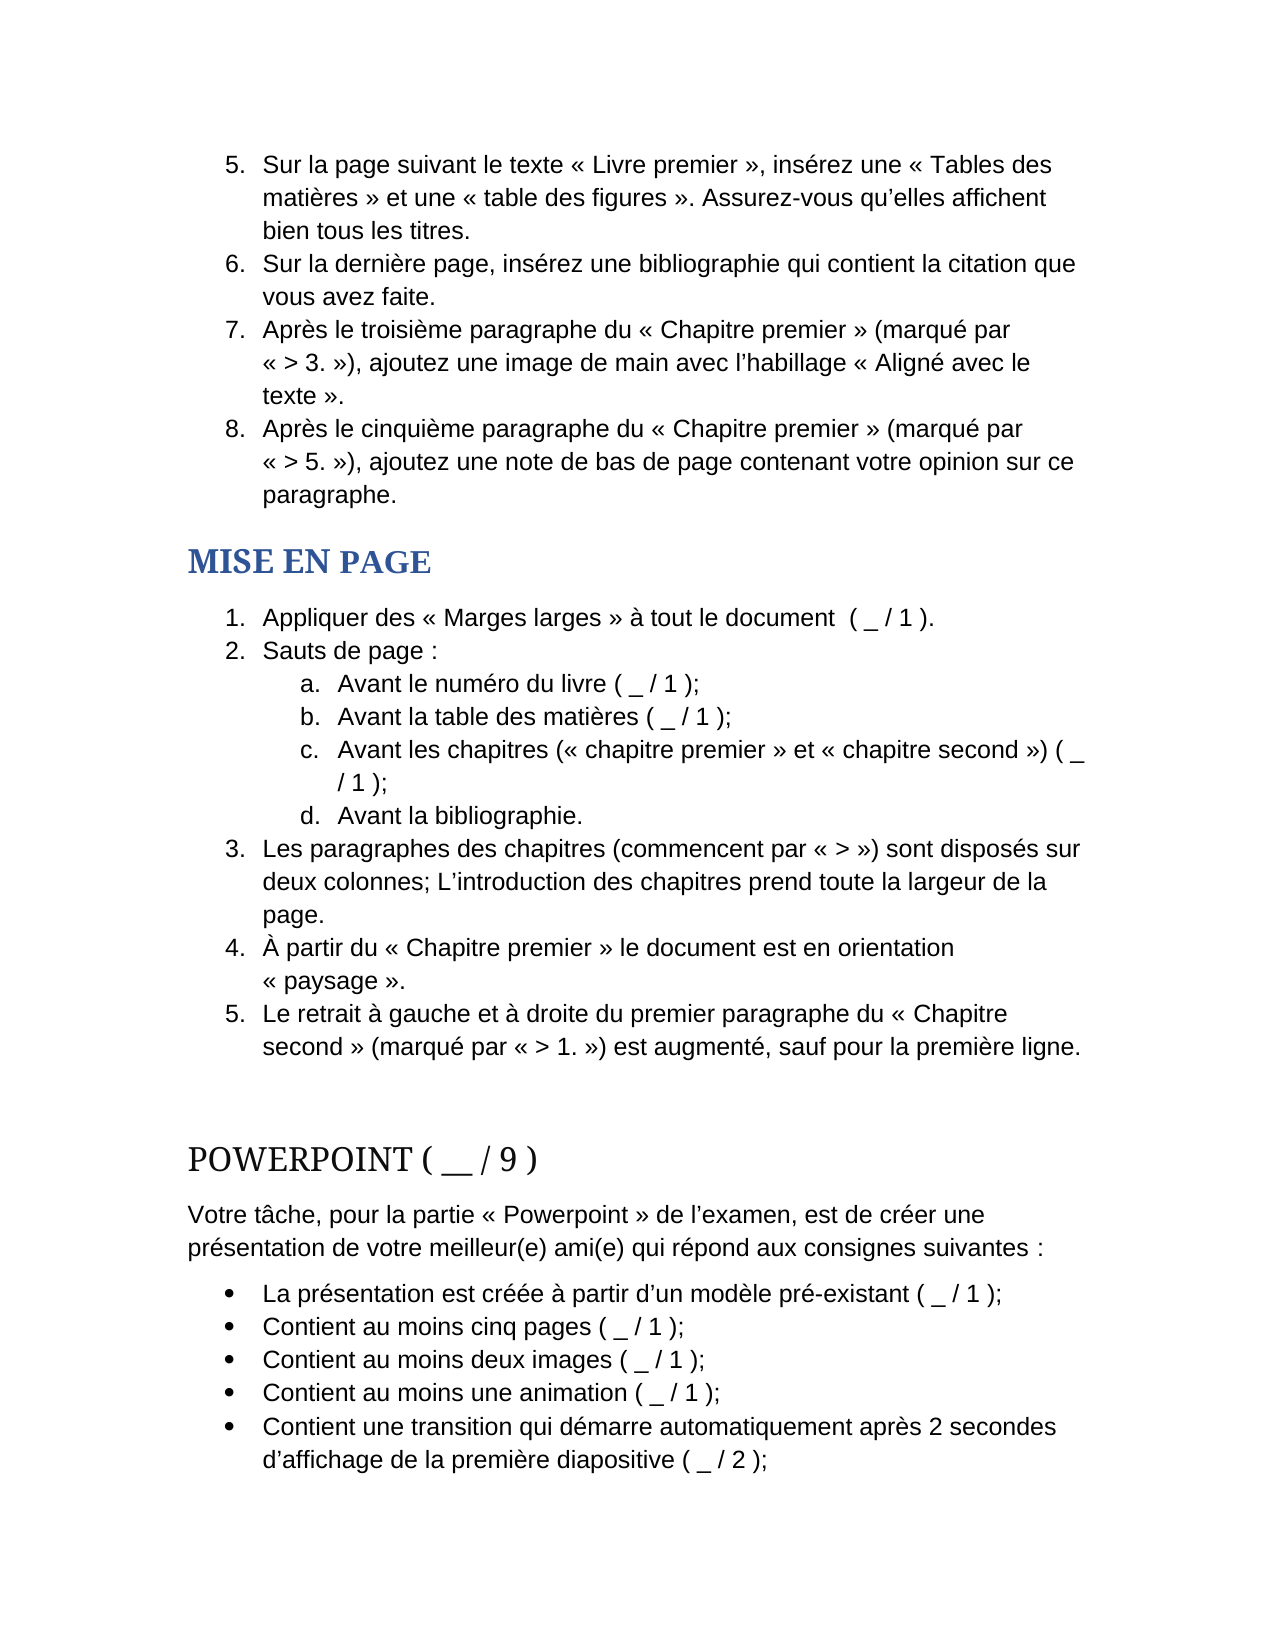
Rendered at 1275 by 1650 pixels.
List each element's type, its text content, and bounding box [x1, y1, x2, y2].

subtitle POWERPOINT ( __ / 9 ) [187, 1136, 1087, 1181]
list Sur la dernière page, insérez une bibliographie qui contient la citation que vous avez faite. [225, 249, 1087, 311]
list Contient au moins deux images ( _ / 1 ); [225, 1345, 1087, 1374]
list À partir du « Chapitre premier » le document est en orientation « paysage ». [225, 933, 1087, 995]
text Votre tâche, pour la partie « Powerpoint » de l’examen, est de créer une présentation de votre meilleur(e) ami(e) qui répond aux consignes suivantes : [187, 1200, 1087, 1262]
list Contient au moins une animation ( _ / 1 ); [225, 1378, 1087, 1407]
list Avant la table des matières ( _ / 1 ); [300, 702, 1087, 731]
list La présentation est créée à partir d’un modèle pré-existant ( _ / 1 ); [225, 1279, 1087, 1308]
list Appliquer des « Marges larges » à tout le document ( _ / 1 ). [225, 603, 1087, 632]
list Après le cinquième paragraphe du « Chapitre premier » (marqué par « > 5. »), ajoutez une note de bas de page contenant votre opinion sur ce paragraphe. [225, 414, 1087, 509]
list Avant les chapitres (« chapitre premier » et « chapitre second ») ( _ / 1 ); [300, 735, 1087, 797]
list Avant le numéro du livre ( _ / 1 ); [300, 669, 1087, 698]
list Le retrait à gauche et à droite du premier paragraphe du « Chapitre second » (marqué par « > 1. ») est augmenté, sauf pour la première ligne. [225, 999, 1087, 1061]
list Avant la bibliographie. [300, 801, 1087, 830]
list Contient au moins cinq pages ( _ / 1 ); [225, 1312, 1087, 1341]
subtitle Mise en Page [187, 538, 1087, 584]
list Contient une transition qui démarre automatiquement après 2 secondes d’affichage de la première diapositive ( _ / 2 ); [225, 1411, 1087, 1473]
list Sauts de page : [225, 636, 1087, 665]
list Les paragraphes des chapitres (commencent par « > ») sont disposés sur deux colonnes; L’introduction des chapitres prend toute la largeur de la page. [225, 834, 1087, 929]
list Après le troisième paragraphe du « Chapitre premier » (marqué par « > 3. »), ajoutez une image de main avec l’habillage « Aligné avec le texte ». [225, 315, 1087, 410]
list Sur la page suivant le texte « Livre premier », insérez une « Tables des matières » et une « table des figures ». Assurez-vous qu’elles affichent bien tous les titres. [225, 150, 1087, 245]
